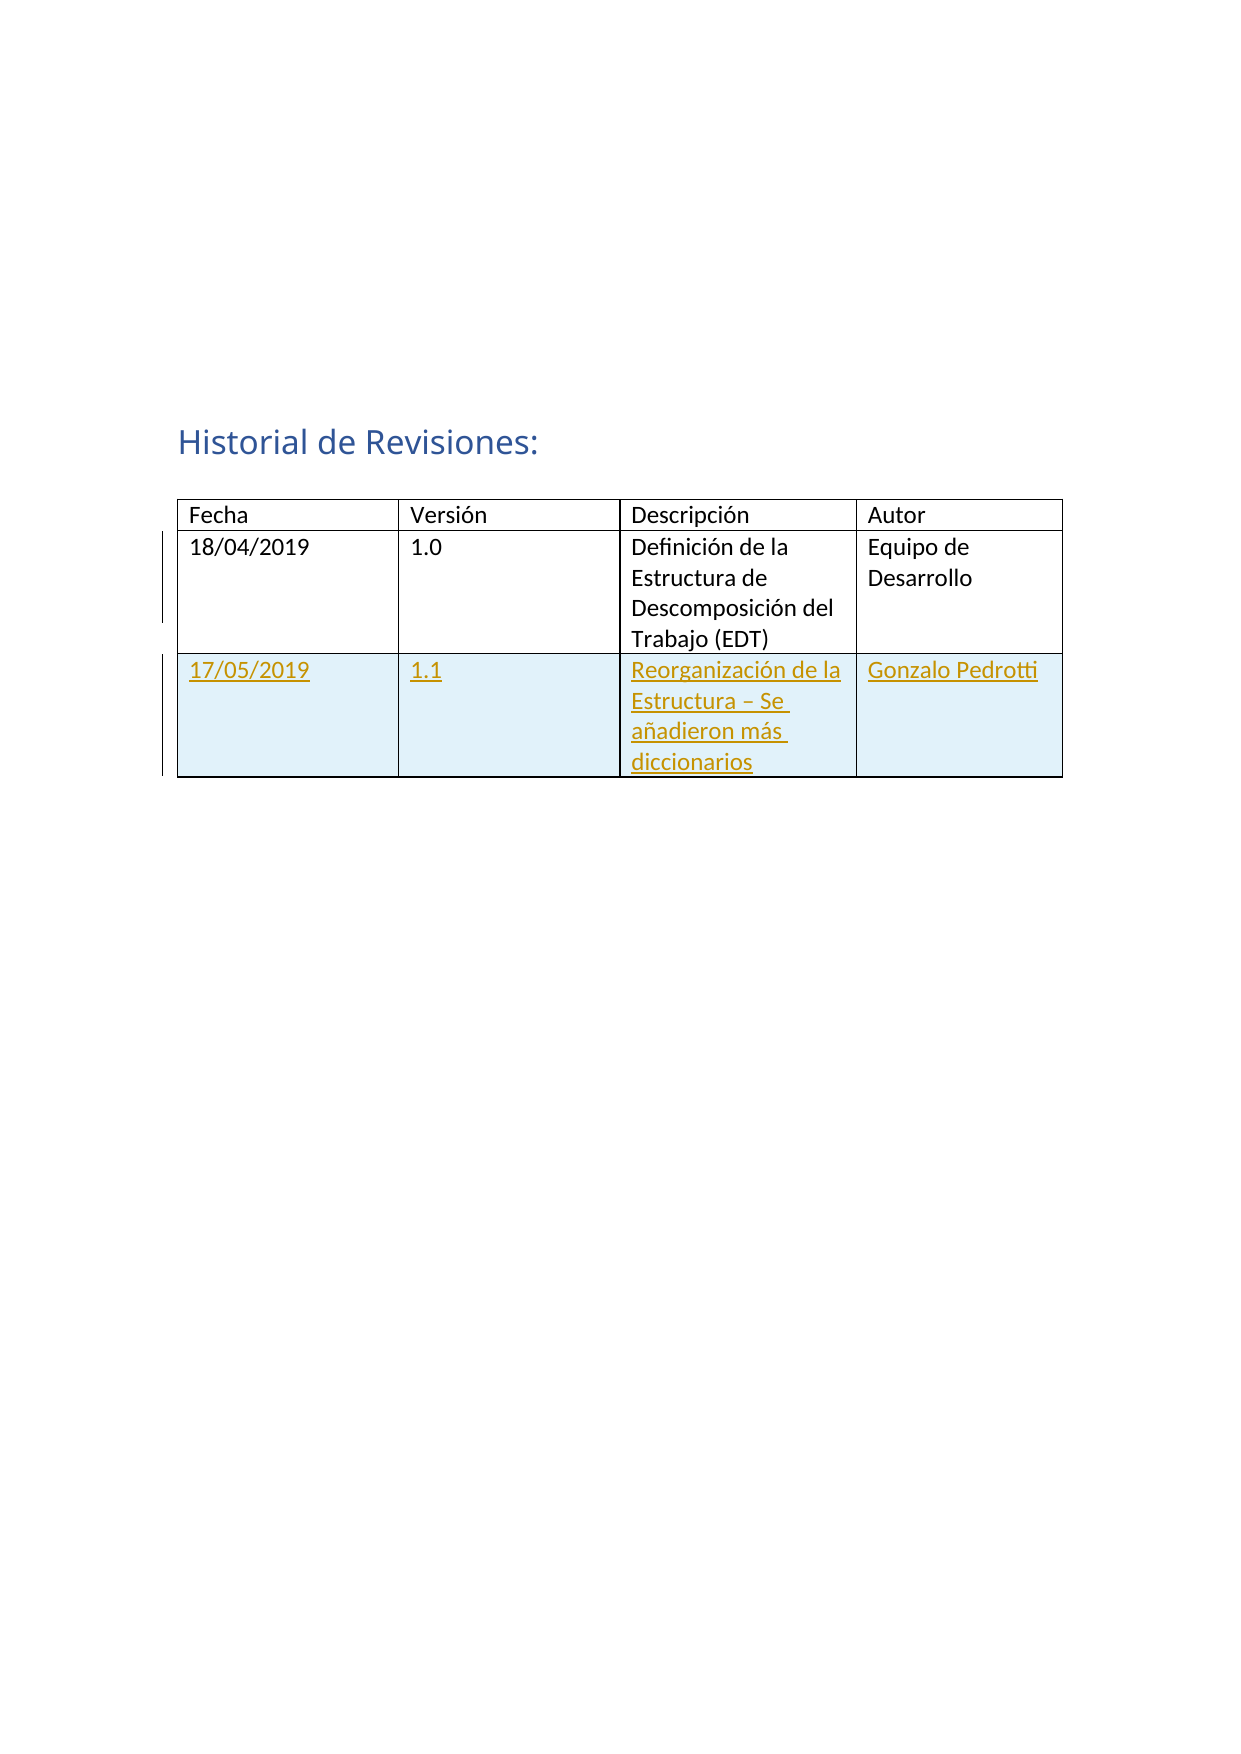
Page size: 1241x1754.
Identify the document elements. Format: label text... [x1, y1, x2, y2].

table_header Descripción [621, 500, 856, 530]
table_header Versión [399, 500, 619, 530]
table_cell 18/04/2019 [178, 531, 398, 653]
subtitle Historial de Revisiones: [177, 419, 1063, 464]
table_header Autor [857, 500, 1062, 530]
table_cell Equipo de Desarrollo [857, 531, 1062, 653]
table_cell Definición de la Estructura de Descomposición del Trabajo (EDT) [621, 531, 856, 653]
table_cell 1.0 [399, 531, 619, 653]
table_header Fecha [178, 500, 398, 530]
